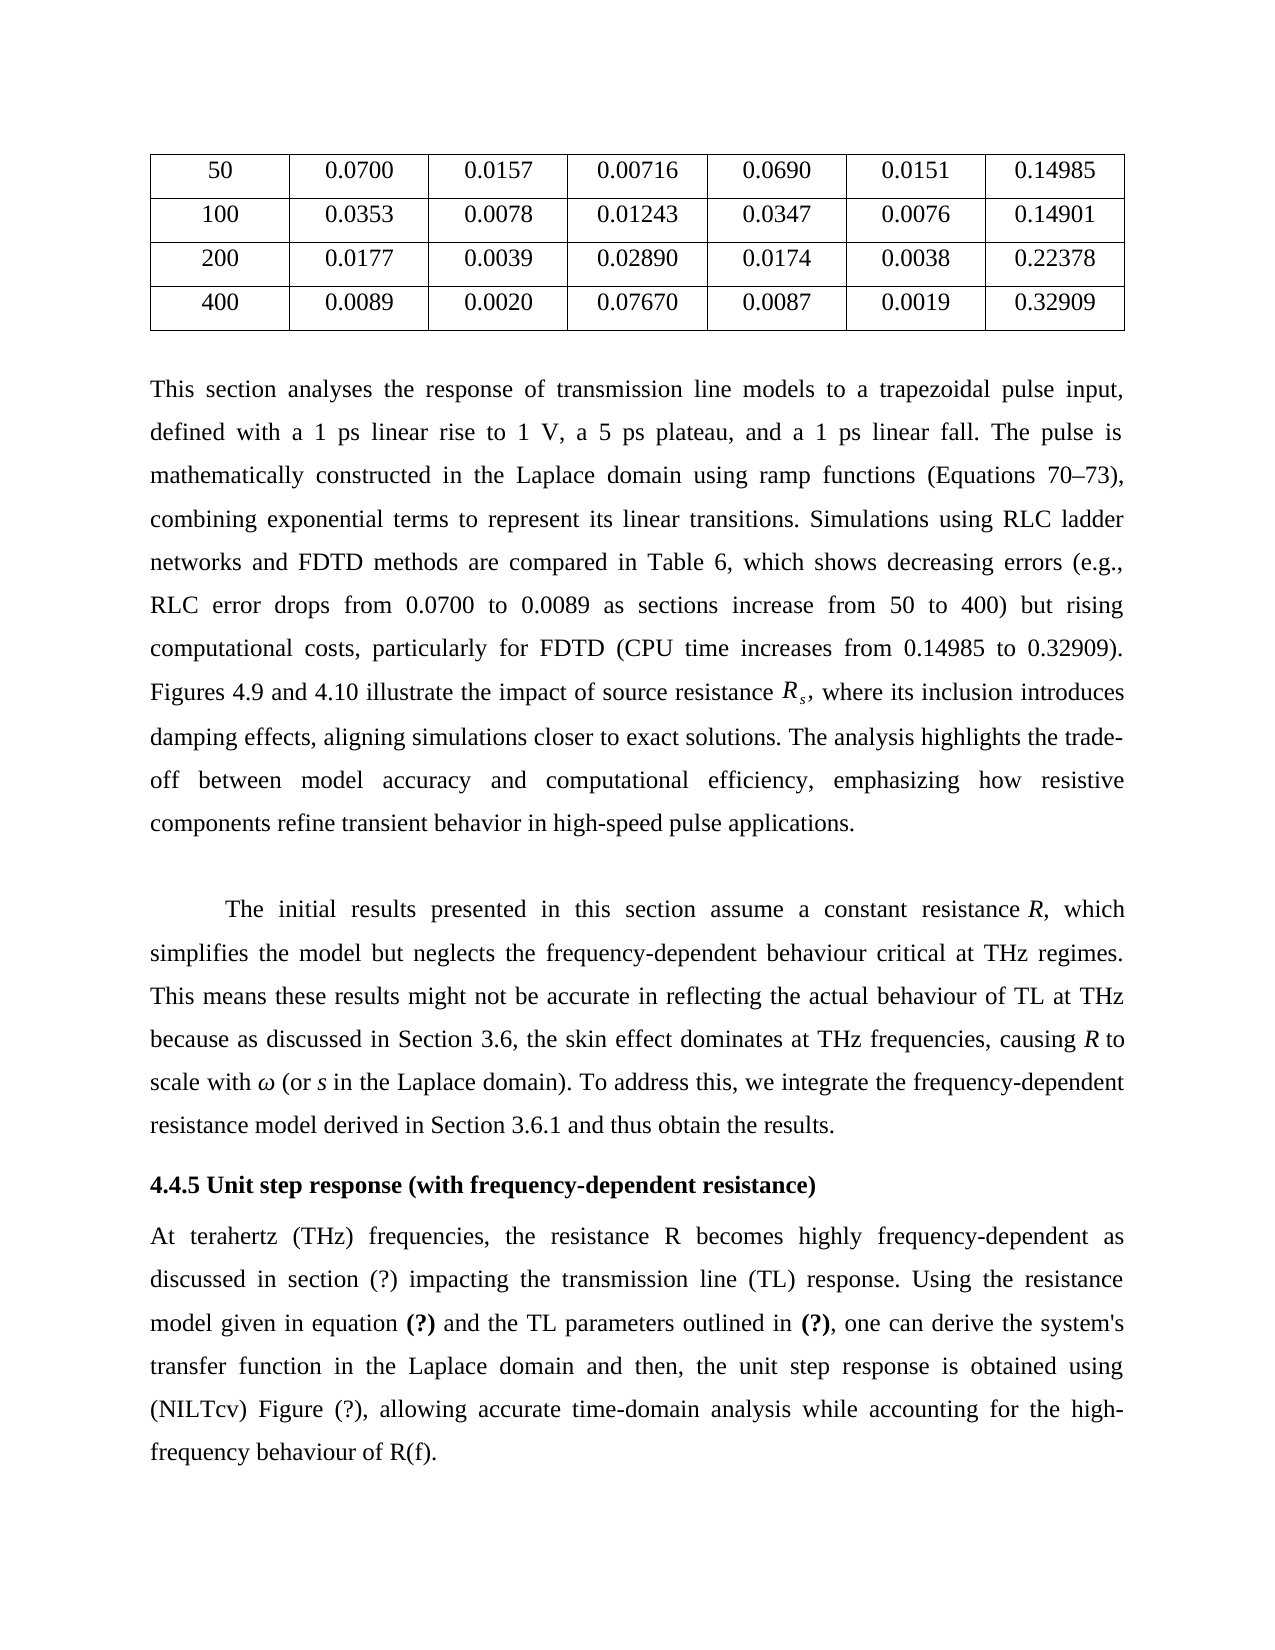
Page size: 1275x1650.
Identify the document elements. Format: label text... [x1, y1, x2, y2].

table_cell 0.02890 [568, 243, 707, 286]
table_cell 0.14985 [986, 155, 1124, 198]
table_cell 0.0019 [847, 287, 985, 330]
text At terahertz (THz) frequencies, the resistance R becomes highly frequency-dependent as discussed in section (?) impacting the transmission line (TL) response. Using the resistance model given in equation (?) and the TL parameters outlined in (?), one can derive the system's transfer function in the Laplace domain and then, the unit step response is obtained using (NILTcv) Figure (?), allowing accurate time-domain analysis while accounting for the high-frequency behaviour of R(f). [150, 1221, 1125, 1466]
table_cell 0.0078 [429, 199, 567, 242]
table_cell 0.0174 [708, 243, 846, 286]
subtitle 4.4.5 Unit step response (with frequency-dependent resistance) [150, 1170, 1125, 1199]
table_cell 0.0039 [429, 243, 567, 286]
table_cell 0.01243 [568, 199, 707, 242]
table_cell 0.0700 [290, 155, 428, 198]
table_cell 0.0087 [708, 287, 846, 330]
table_cell 0.00716 [568, 155, 707, 198]
table_cell 0.0151 [847, 155, 985, 198]
text This section analyses the response of transmission line models to a trapezoidal pulse input, defined with a 1 ps linear rise to 1 V, a 5 ps plateau, and a 1 ps linear fall. The pulse is mathematically constructed in the Laplace domain using ramp functions (Equations 70–73), combining exponential terms to represent its linear transitions. Simulations using RLC ladder networks and FDTD methods are compared in Table 6, which shows decreasing errors (e.g., RLC error drops from 0.0700 to 0.0089 as sections increase from 50 to 400) but rising computational costs, particularly for FDTD (CPU time increases from 0.14985 to 0.32909). Figures 4.9 and 4.10 illustrate the impact of source resistance where its inclusion introduces damping effects, aligning simulations closer to exact solutions. The analysis highlights the trade-off between model accuracy and computational efficiency, emphasizing how resistive components refine transient behavior in high-speed pulse applications. [150, 374, 1125, 837]
table_cell 0.14901 [986, 199, 1124, 242]
table_cell 0.0347 [708, 199, 846, 242]
table_cell 0.0157 [429, 155, 567, 198]
table_cell 0.0020 [429, 287, 567, 330]
table_cell 200 [151, 243, 289, 286]
table_cell 0.0038 [847, 243, 985, 286]
table_cell 0.0089 [290, 287, 428, 330]
table_cell 50 [151, 155, 289, 198]
text The initial results presented in this section assume a constant resistance R, which simplifies the model but neglects the frequency-dependent behaviour critical at THz regimes. This means these results might not be accurate in reflecting the actual behaviour of TL at THz because as discussed in Section 3.6, the skin effect dominates at THz frequencies, causing R to scale with ω​ (or s​ in the Laplace domain). To address this, we integrate the frequency-dependent resistance model derived in Section 3.6.1 and thus obtain the results. [150, 894, 1125, 1139]
table_cell 0.07670 [568, 287, 707, 330]
table_cell 0.0690 [708, 155, 846, 198]
table_cell 0.0177 [290, 243, 428, 286]
table_cell 0.32909 [986, 287, 1124, 330]
table_cell 0.0076 [847, 199, 985, 242]
table_cell 0.22378 [986, 243, 1124, 286]
table_cell 0.0353 [290, 199, 428, 242]
table_cell 100 [151, 199, 289, 242]
table_cell 400 [151, 287, 289, 330]
